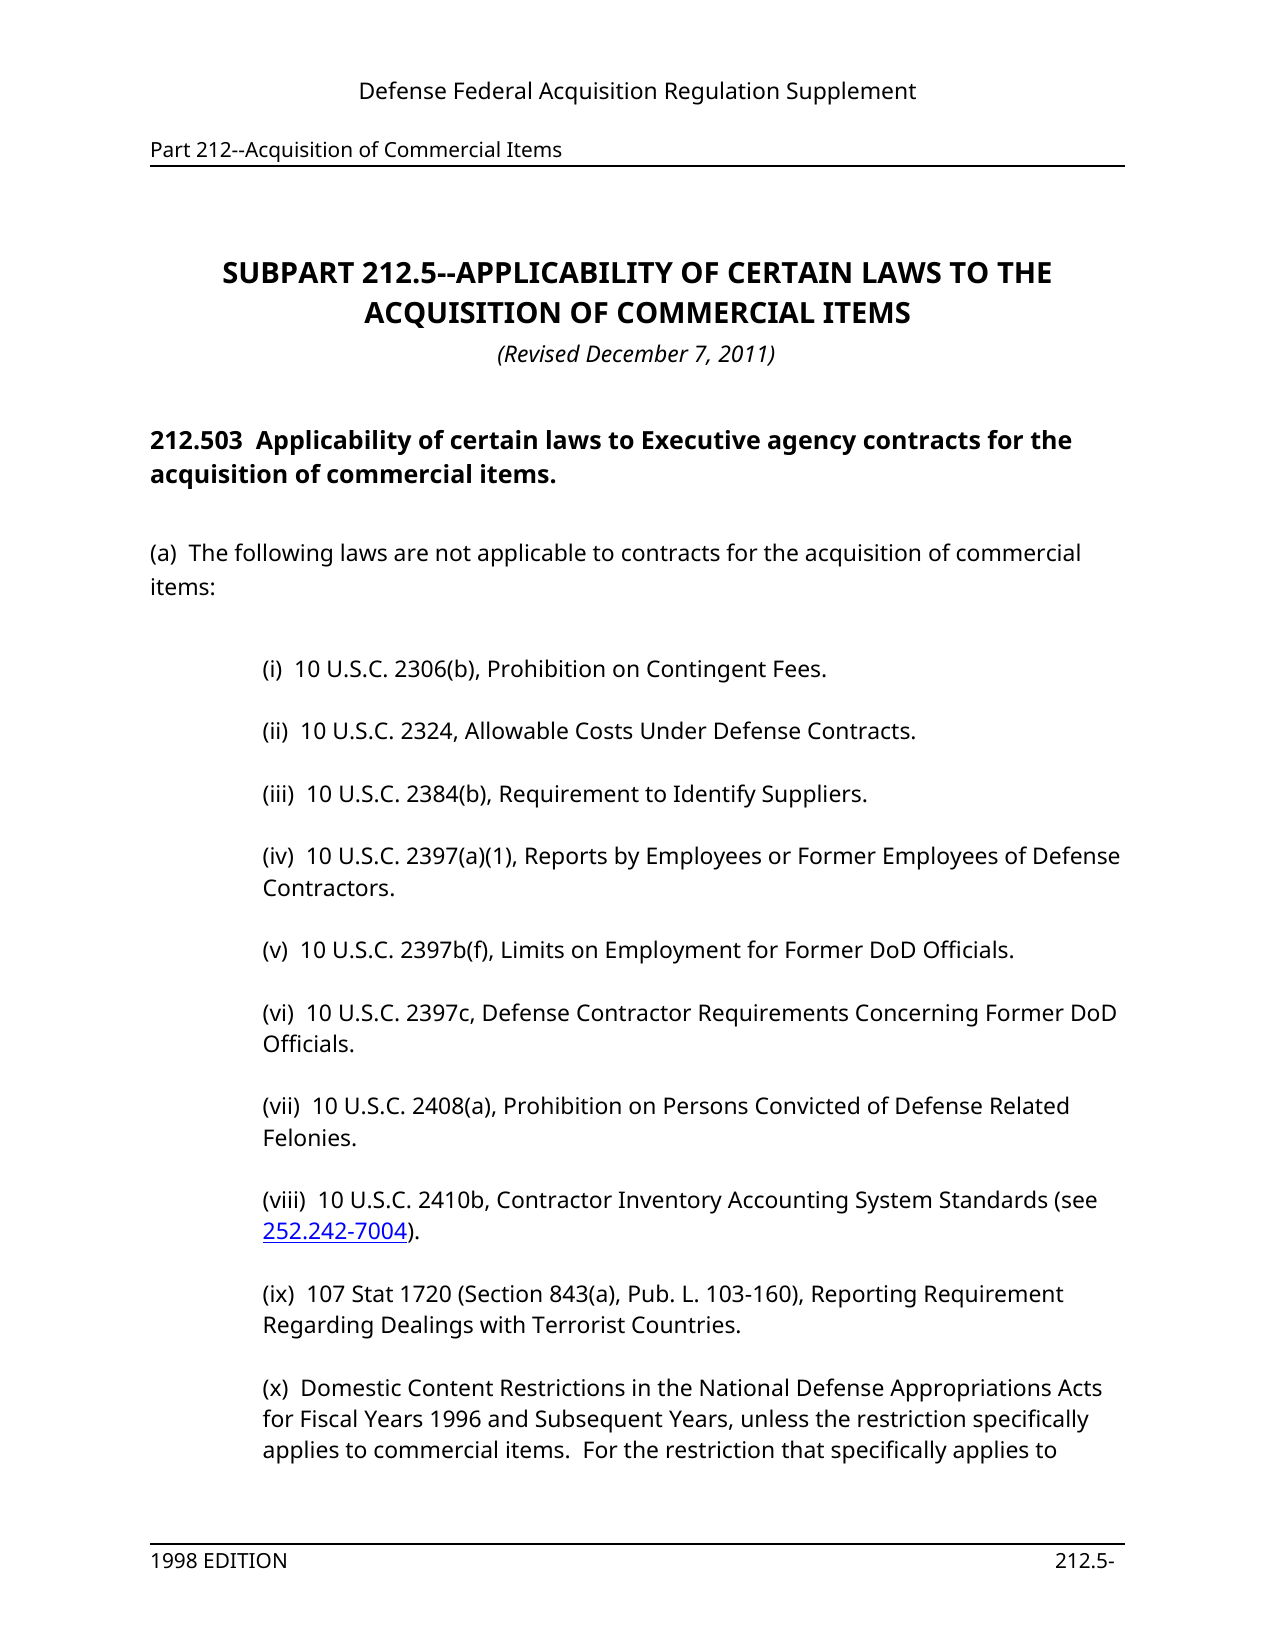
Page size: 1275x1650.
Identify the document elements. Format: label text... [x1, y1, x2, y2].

list (ii) 10 U.S.C. 2324, Allowable Costs Under Defense Contracts. [225, 684, 1125, 746]
list (ix) 107 Stat 1720 (Section 843(a), Pub. L. 103-160), Reporting Requirement Regarding Dealings with Terrorist Countries. [225, 1246, 1125, 1340]
list (i) 10 U.S.C. 2306(b), Prohibition on Contingent Fees. [225, 621, 1125, 684]
subtitle SUBPART 212.5--APPLICABILITY OF CERTAIN LAWS TO THE ACQUISITION OF COMMERCIAL ITEMS [150, 253, 1125, 332]
subtitle 212.503 Applicability of certain laws to Executive agency contracts for the acquisition of commercial items. [150, 389, 1125, 491]
text (Revised December 7, 2011) [150, 338, 1125, 370]
list (viii) 10 U.S.C. 2410b, Contractor Inventory Accounting System Standards (see 252.242-7004). [225, 1153, 1125, 1246]
list (vii) 10 U.S.C. 2408(a), Prohibition on Persons Convicted of Defense Related Felonies. [225, 1059, 1125, 1153]
list (iv) 10 U.S.C. 2397(a)(1), Reports by Employees or Former Employees of Defense Contractors. [225, 809, 1125, 903]
list (iii) 10 U.S.C. 2384(b), Requirement to Identify Suppliers. [225, 746, 1125, 809]
list (vi) 10 U.S.C. 2397c, Defense Contractor Requirements Concerning Former DoD Officials. [225, 965, 1125, 1059]
list (v) 10 U.S.C. 2397b(f), Limits on Employment for Former DoD Officials. [225, 903, 1125, 965]
list (a) The following laws are not applicable to contracts for the acquisition of commercial items: [150, 503, 1125, 602]
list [225, 1340, 1125, 1465]
